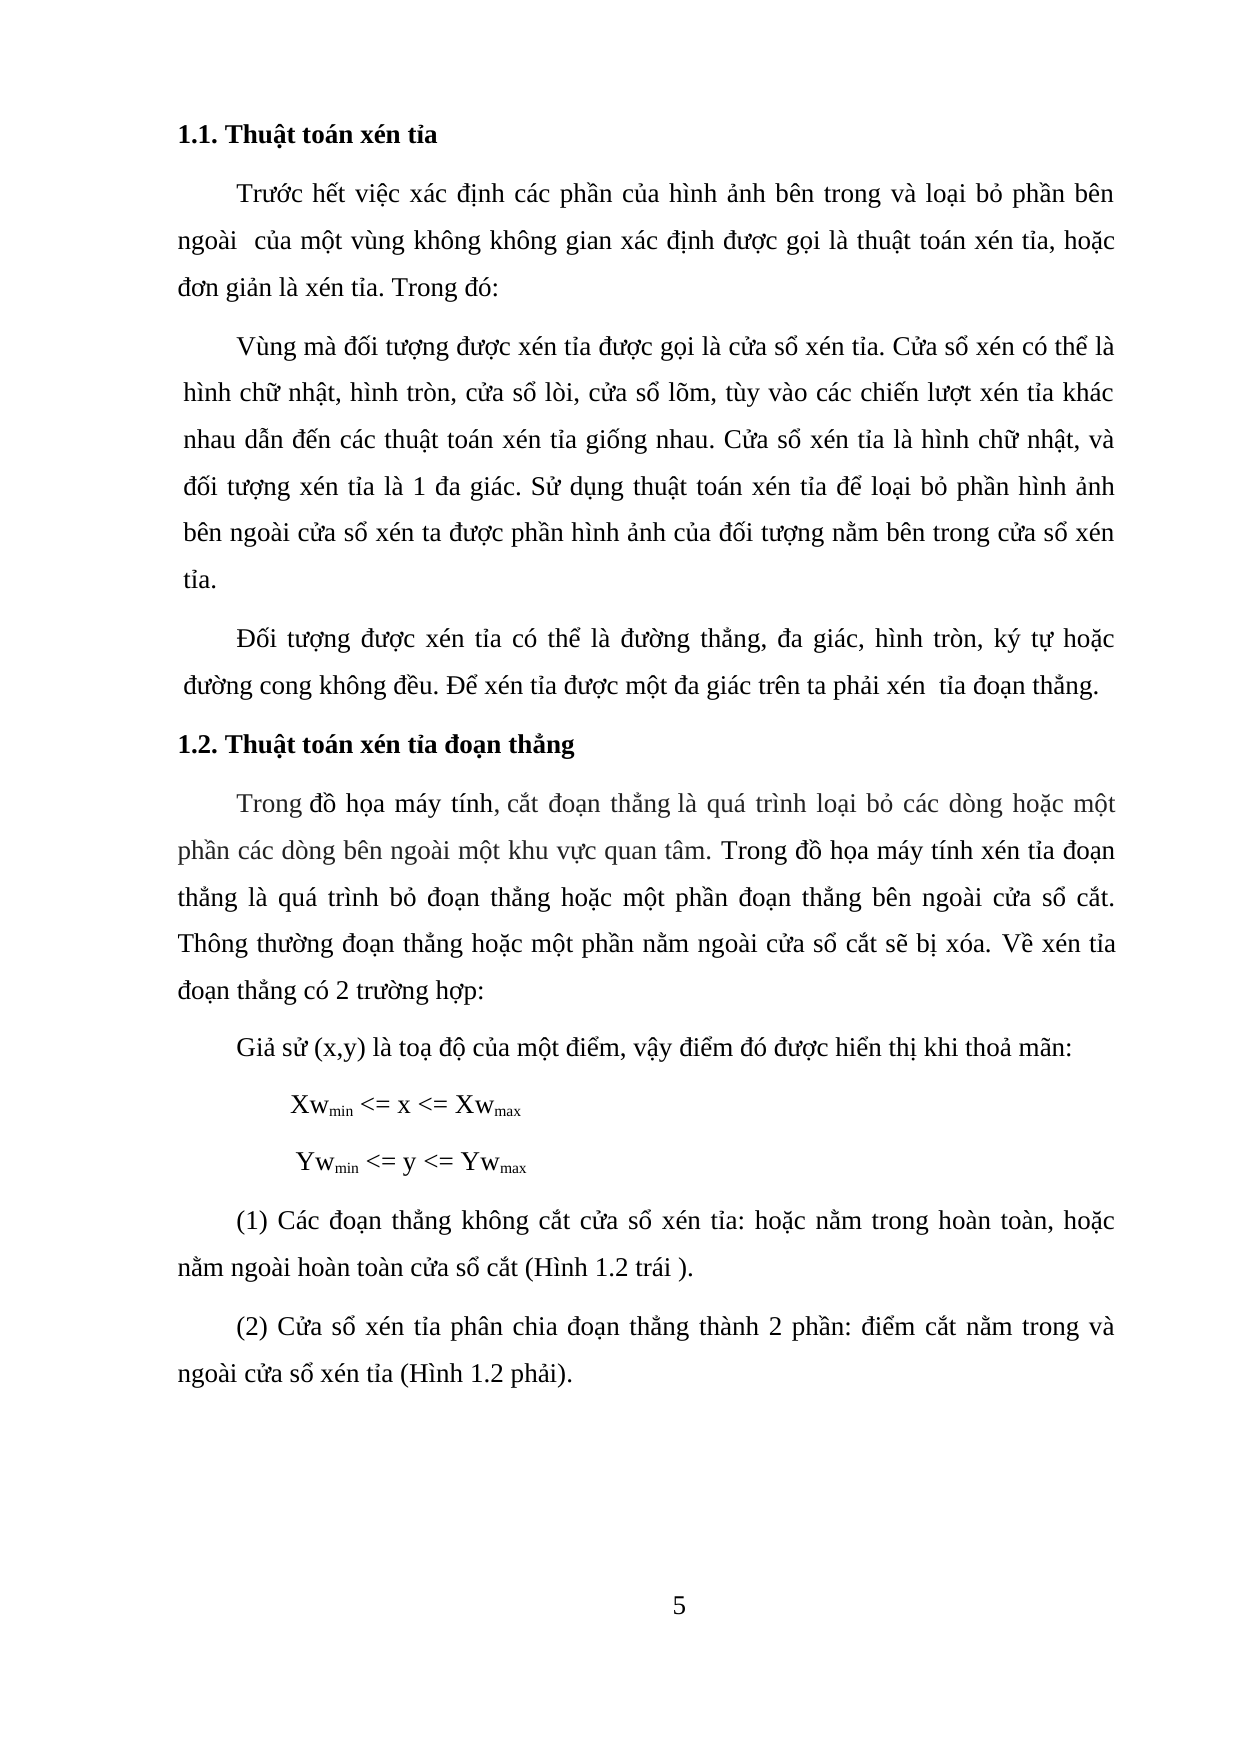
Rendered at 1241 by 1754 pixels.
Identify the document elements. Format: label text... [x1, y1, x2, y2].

text Trước hết việc xác định các phần của hình ảnh bên trong và loại bỏ phần bên ngoài của một vùng không không gian xác định được gọi là thuật toán xén tỉa, hoặc đơn giản là xén tỉa. Trong đó: [177, 177, 1116, 302]
subtitle 1.2. Thuật toán xén tỉa đoạn thẳng [177, 728, 1122, 759]
text Xwmin <= x <= Xwmax [237, 1088, 1116, 1119]
subtitle 1.1. Thuật toán xén tỉa [177, 118, 1122, 149]
text (1) Các đoạn thẳng không cắt cửa sổ xén tỉa: hoặc nằm trong hoàn toàn, hoặc nằm ngoài hoàn toàn cửa sổ cắt (Hình 1.2 trái ). [177, 1204, 1116, 1282]
text Vùng mà đối tượng được xén tỉa được gọi là cửa sổ xén tỉa. Cửa sổ xén có thể là hình chữ nhật, hình tròn, cửa sổ lòi, cửa sổ lõm, tùy vào các chiến lượt xén tỉa khác nhau dẫn đến các thuật toán xén tỉa giống nhau. Cửa sổ xén tỉa là hình chữ nhật, và đối tượng xén tỉa là 1 đa giác. Sử dụng thuật toán xén tỉa để loại bỏ phần hình ảnh bên ngoài cửa sổ xén ta được phần hình ảnh của đối tượng nằm bên trong cửa sổ xén tỉa. [183, 330, 1116, 594]
text Ywmin <= y <= Ywmax [177, 1145, 1116, 1176]
text Đối tượng được xén tỉa có thể là đường thẳng, đa giác, hình tròn, ký tự hoặc đường cong không đều. Để xén tỉa được một đa giác trên ta phải xén tỉa đoạn thẳng. [183, 622, 1116, 700]
text (2) Cửa sổ xén tỉa phân chia đoạn thẳng thành 2 phần: điểm cắt nằm trong và ngoài cửa sổ xén tỉa (Hình 1.2 phải). [177, 1341, 1116, 1388]
text Trong đồ họa máy tính, cắt đoạn thẳng là quá trình loại bỏ các dòng hoặc một phần các dòng bên ngoài một khu vực quan tâm. Trong đồ họa máy tính xén tỉa đoạn thẳng là quá trình bỏ đoạn thẳng hoặc một phần đoạn thẳng bên ngoài cửa sổ cắt. Thông thường đoạn thẳng hoặc một phần nằm ngoài cửa sổ cắt sẽ bị xóa. Về xén tỉa đoạn thẳng có 2 trường hợp: [177, 787, 1116, 1005]
text Giả sử (x,y) là toạ độ của một điểm, vậy điểm đó được hiển thị khi thoả mãn: [183, 1031, 1116, 1062]
